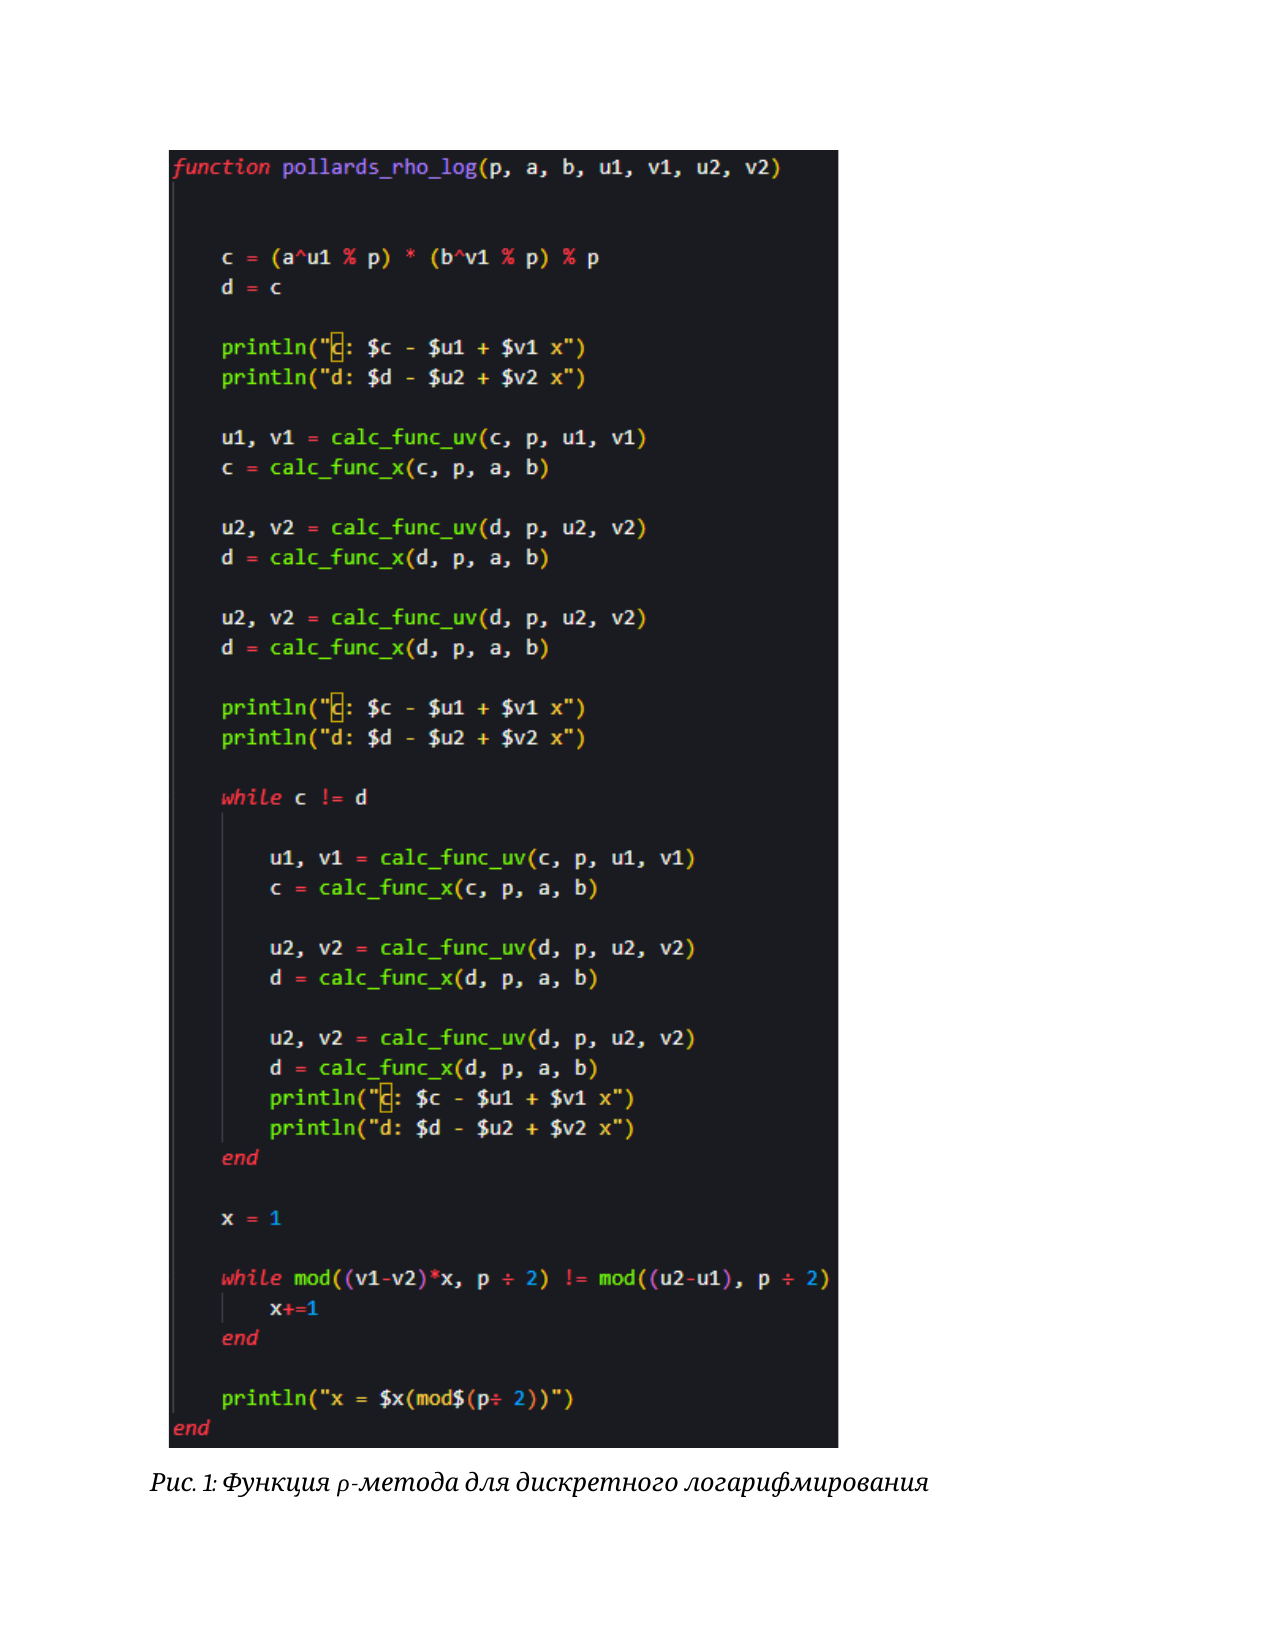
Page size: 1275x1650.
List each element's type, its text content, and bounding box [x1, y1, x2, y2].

text Рис. 1: Функция -метода для дискретного логарифмирования [150, 1469, 1125, 1497]
picture [168, 150, 839, 1448]
